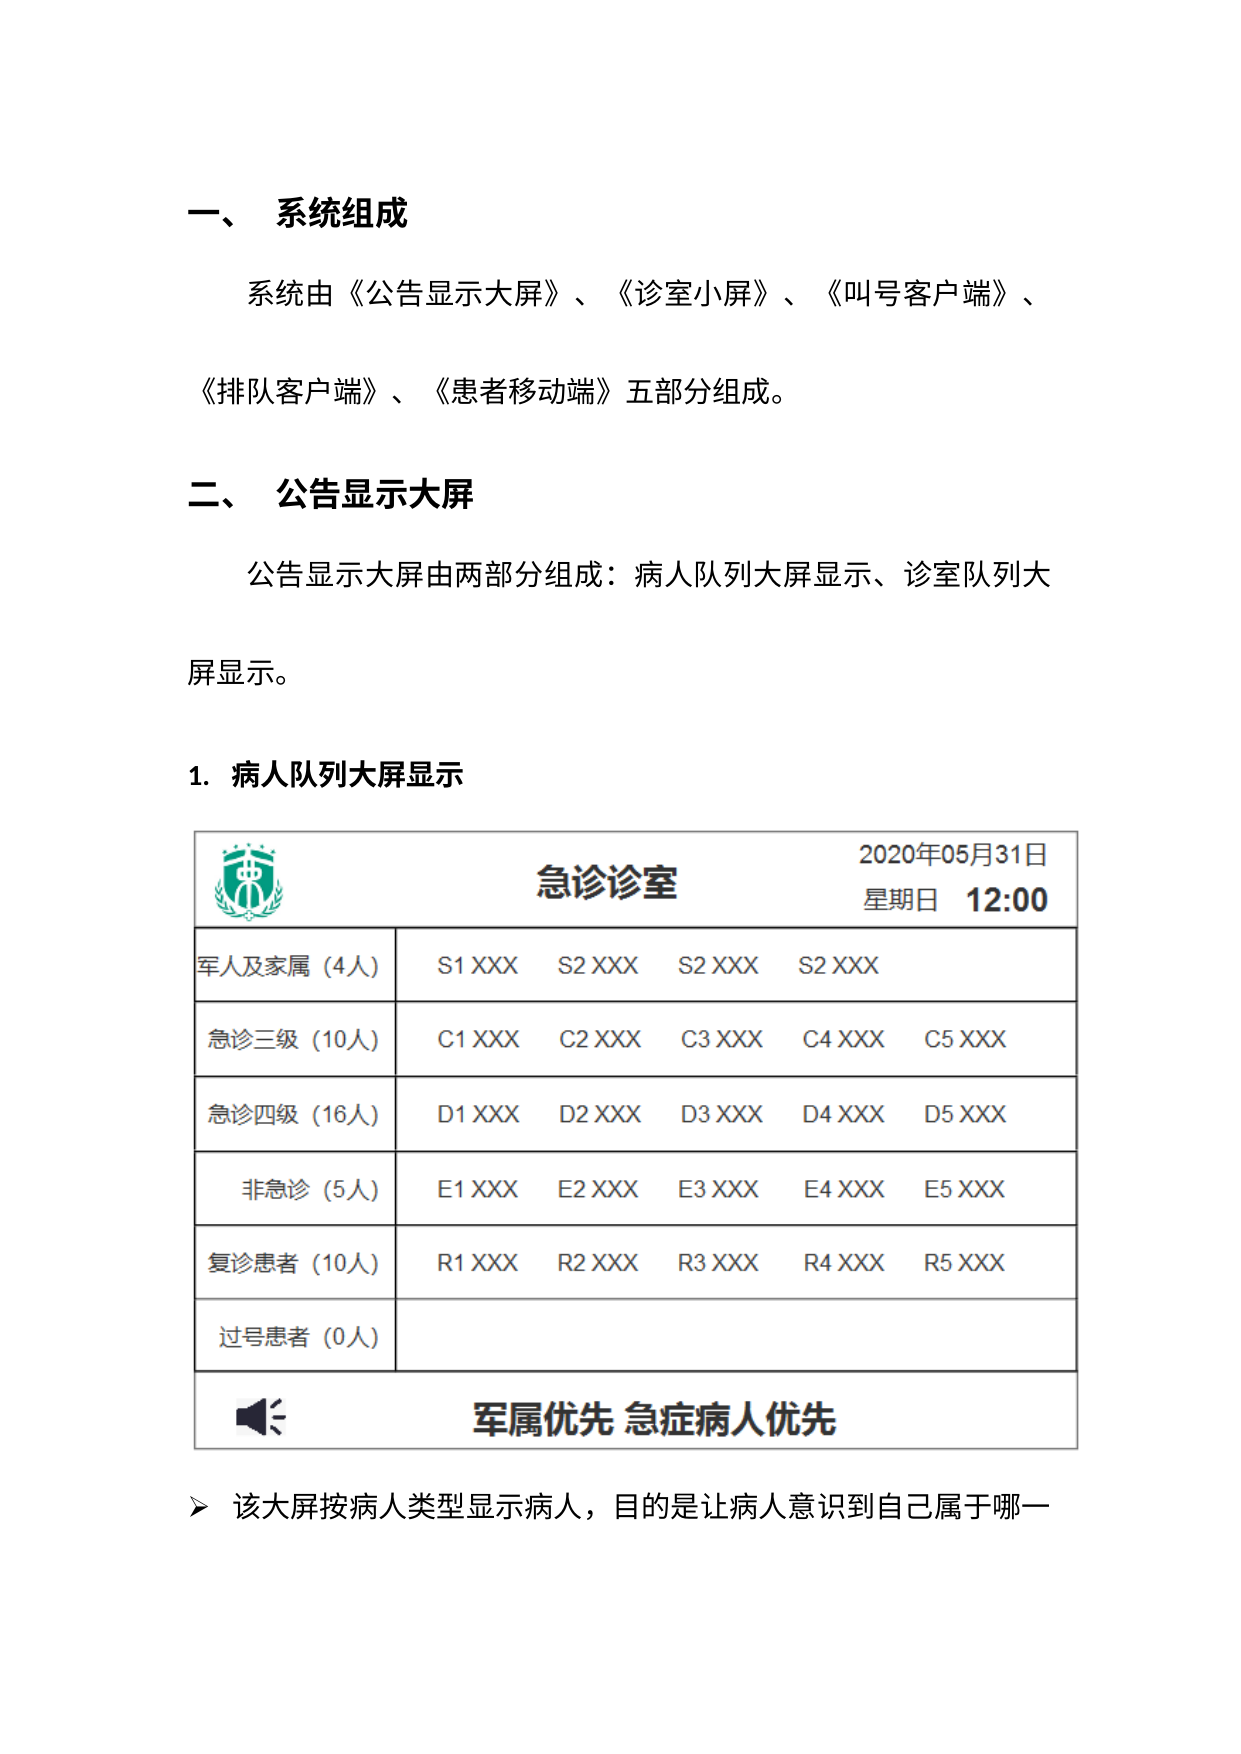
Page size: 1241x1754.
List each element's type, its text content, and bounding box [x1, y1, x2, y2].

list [187, 1472, 1053, 1537]
text 系统由《公告显示大屏》、《诊室小屏》、《叫号客户端》、《排队客户端》、《患者移动端》五部分组成。 [187, 259, 1053, 422]
list 系统组成 [187, 178, 1053, 243]
list 公告显示大屏 [187, 459, 1053, 524]
text 公告显示大屏由两部分组成：病人队列大屏显示、诊室队列大屏显示。 [187, 541, 1053, 703]
list 病人队列大屏显示 [187, 741, 1053, 806]
picture [187, 821, 1087, 1458]
